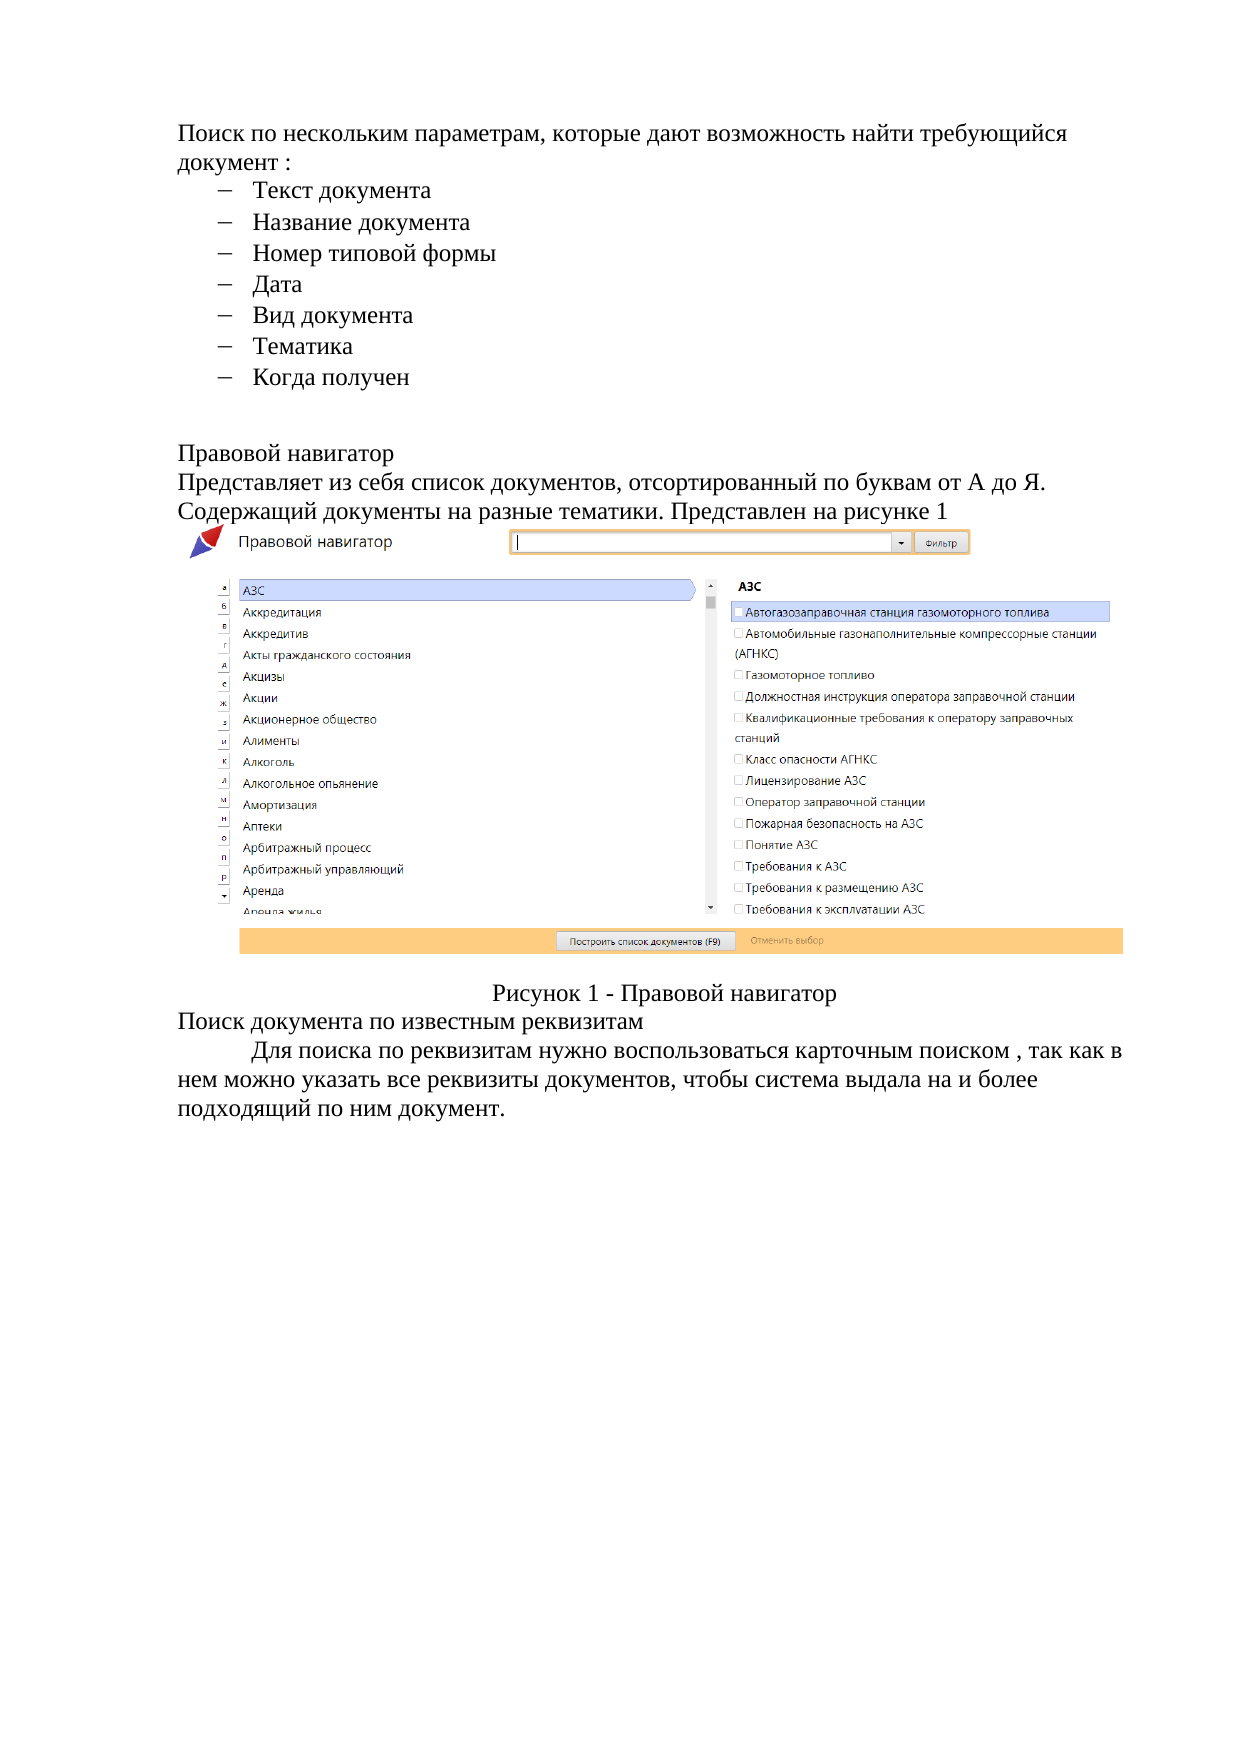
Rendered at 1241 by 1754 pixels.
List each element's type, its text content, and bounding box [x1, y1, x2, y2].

picture [177, 524, 1152, 978]
text Рисунок 1 - Правовой навигатор [177, 978, 1152, 1006]
list Тематика [215, 331, 1152, 359]
text Правовой навигатор [177, 438, 1152, 467]
list Дата [215, 269, 1152, 297]
list Номер типовой формы [215, 238, 1152, 266]
list Название документа [215, 207, 1152, 235]
text Поиск по нескольким параметрам, которые дают возможность найти требующийся документ : [177, 118, 1152, 176]
list Текст документа [215, 176, 1152, 204]
text Представляет из себя список документов, отсортированный по буквам от А до Я. Содержащий документы на разные тематики. Представлен на рисунке 1 [177, 467, 1152, 524]
list Вид документа [215, 300, 1152, 328]
list Когда получен [215, 362, 1152, 391]
text Для поиска по реквизитам нужно воспользоваться карточным поиском , так как в нем можно указать все реквизиты документов, чтобы система выдала на и более подходящий по ним документ. [177, 1035, 1152, 1121]
text Поиск документа по известным реквизитам [177, 1006, 1152, 1035]
